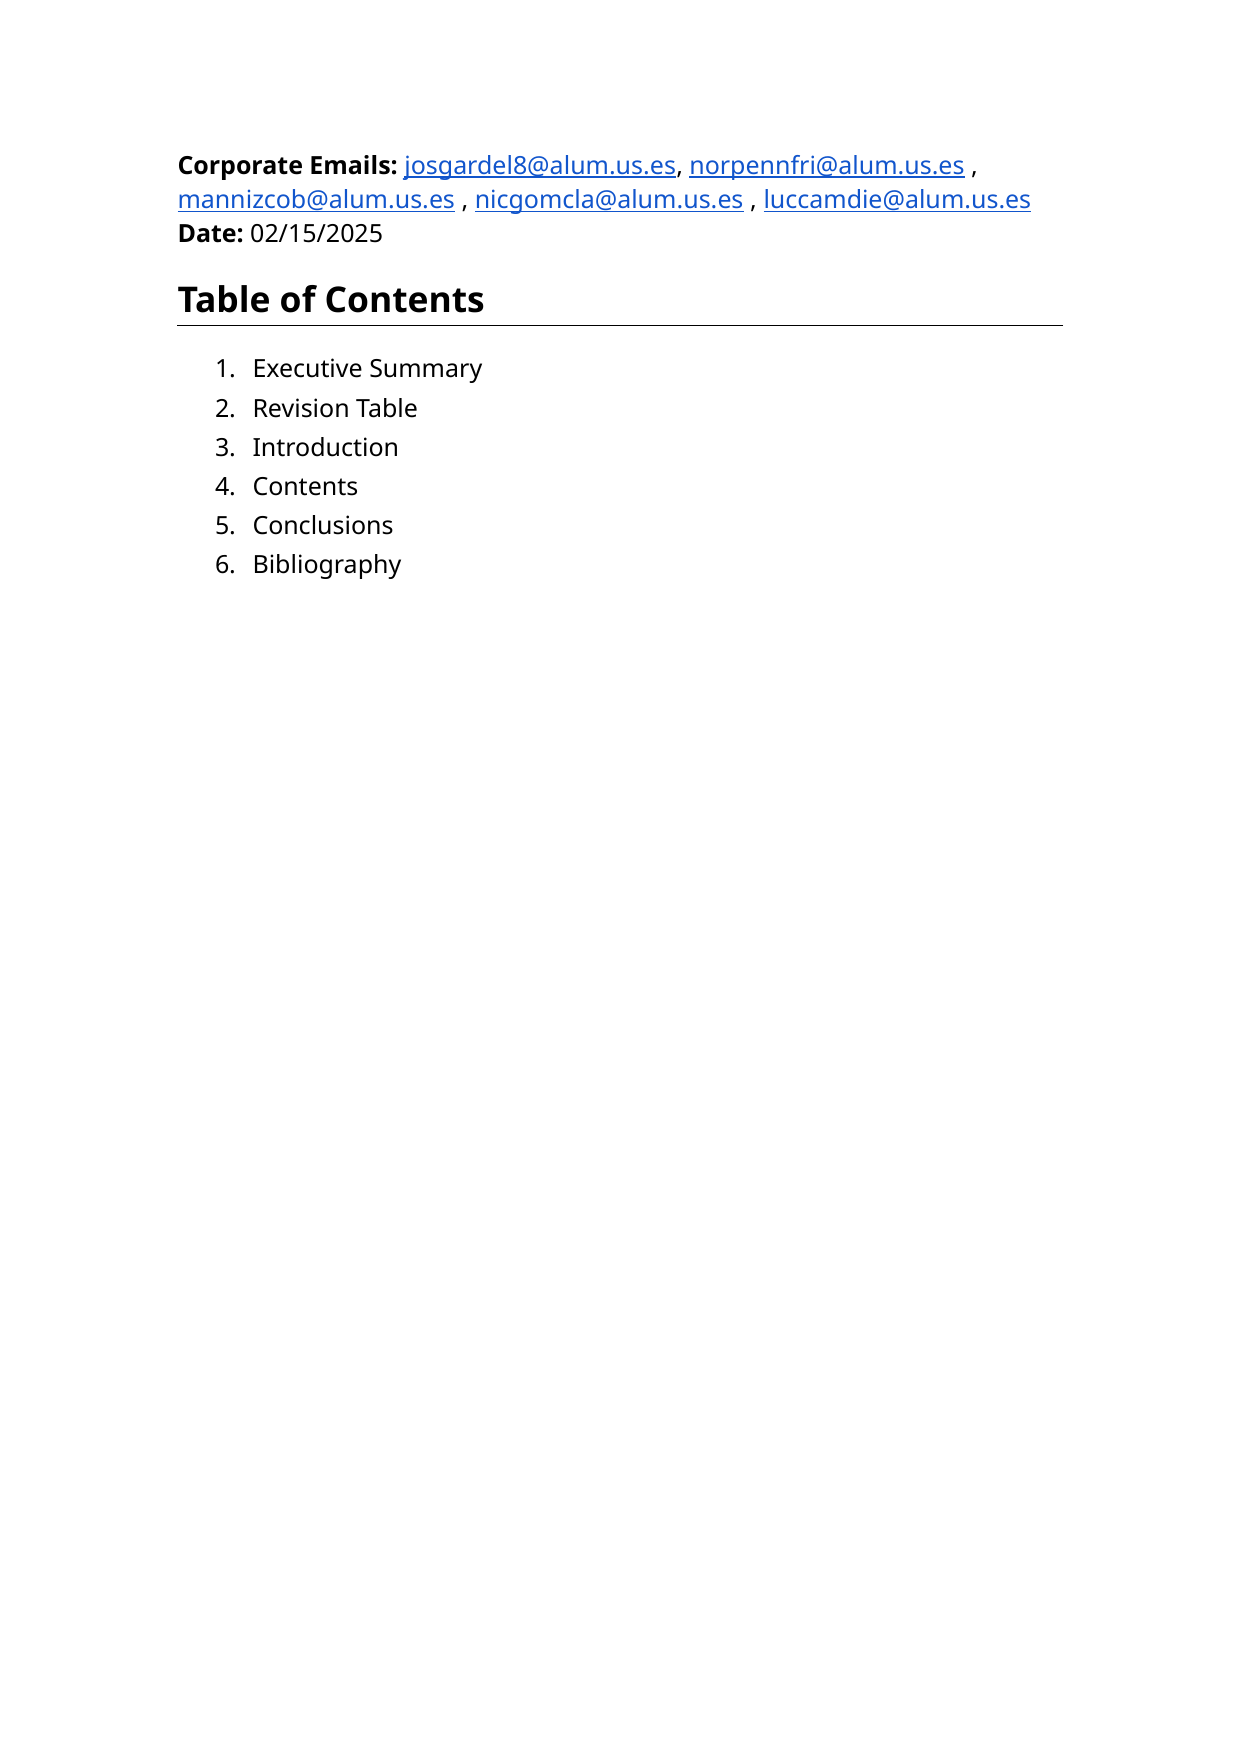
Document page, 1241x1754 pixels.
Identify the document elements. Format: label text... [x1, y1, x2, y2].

text Table of Contents [177, 275, 1063, 325]
list Introduction [215, 429, 1063, 463]
list Executive Summary [215, 351, 1063, 385]
text Corporate Emails: josgardel8@alum.us.es, norpennfri@alum.us.es , mannizcob@alum.us.es , nicgomcla@alum.us.es , luccamdie@alum.us.es Date: 02/15/2025 [177, 148, 1063, 250]
list Revision Table [215, 390, 1063, 424]
list Conclusions [215, 508, 1063, 542]
list Bibliography [215, 547, 1063, 581]
list Contents [215, 469, 1063, 503]
